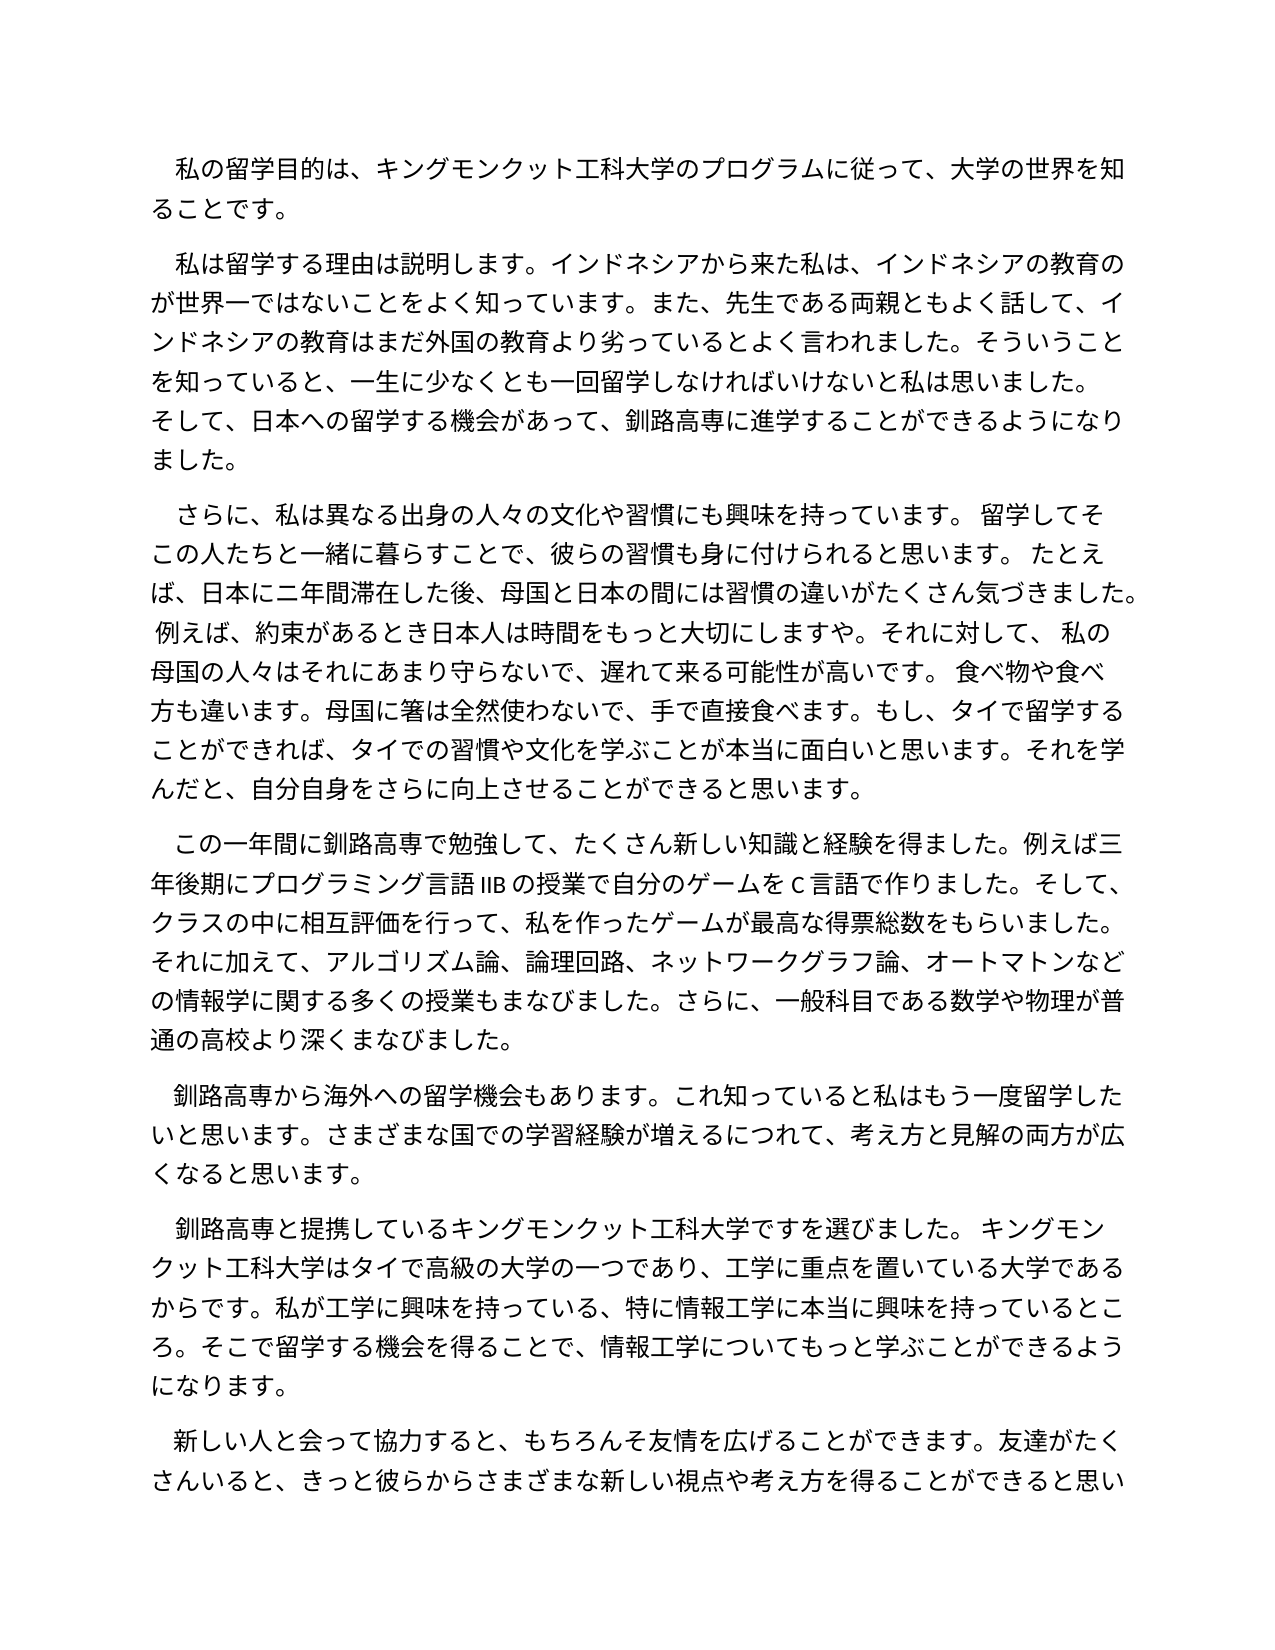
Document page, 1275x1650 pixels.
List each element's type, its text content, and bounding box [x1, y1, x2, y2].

text この一年間に釧路高専で勉強して、たくさん新しい知識と経験を得ました。例えば三年後期にプログラミング言語IIBの授業で自分のゲームをC言語で作りました。そして、クラスの中に相互評価を行って、私を作ったゲームが最高な得票総数をもらいました。それに加えて、アルゴリズム論、論理回路、ネットワークグラフ論、オートマトンなどの情報学に関する多くの授業もまなびました。さらに、一般科目である数学や物理が普通の高校より深くまなびました。 [150, 825, 1125, 1057]
text 私は留学する理由は説明します。インドネシアから来た私は、インドネシアの教育のが世界一ではないことをよく知っています。また、先生である両親ともよく話して、インドネシアの教育はまだ外国の教育より劣っているとよく言われました。そういうことを知っていると、一生に少なくとも一回留学しなければいけないと私は思いました。 そして、日本への留学する機会があって、釧路高専に進学することができるようになりました。 [150, 245, 1125, 476]
text さらに、私は異なる出身の人々の文化や習慣にも興味を持っています。 留学してそこの人たちと一緒に暮らすことで、彼らの習慣も身に付けられると思います。 たとえば、日本にニ年間滞在した後、母国と日本の間には習慣の違いがたくさん気づきました。 例えば、約束があるとき日本人は時間をもっと大切にしますや。それに対して、 私の母国の人々はそれにあまり守らないで、遅れて来る可能性が高いです。 食べ物や食べ方も違います。母国に箸は全然使わないで、手で直接食べます。もし、タイで留学することができれば、タイでの習慣や文化を学ぶことが本当に面白いと思います。それを学んだと、自分自身をさらに向上させることができると思います。 [150, 496, 1125, 806]
text 釧路高専から海外への留学機会もあります。これ知っていると私はもう一度留学したいと思います。さまざまな国での学習経験が増えるにつれて、考え方と見解の両方が広くなると思います。 [150, 1076, 1125, 1190]
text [150, 1422, 1125, 1497]
text 釧路高専と提携しているキングモンクット工科大学ですを選びました。 キングモンクット工科大学はタイで高級の大学の一つであり、工学に重点を置いている大学であるからです。私が工学に興味を持っている、特に情報工学に本当に興味を持っているところ。そこで留学する機会を得ることで、情報工学についてもっと学ぶことができるようになります。 [150, 1210, 1125, 1402]
text 私の留学目的は、キングモンクット工科大学のプログラムに従って、大学の世界を知ることです。 [150, 150, 1125, 225]
